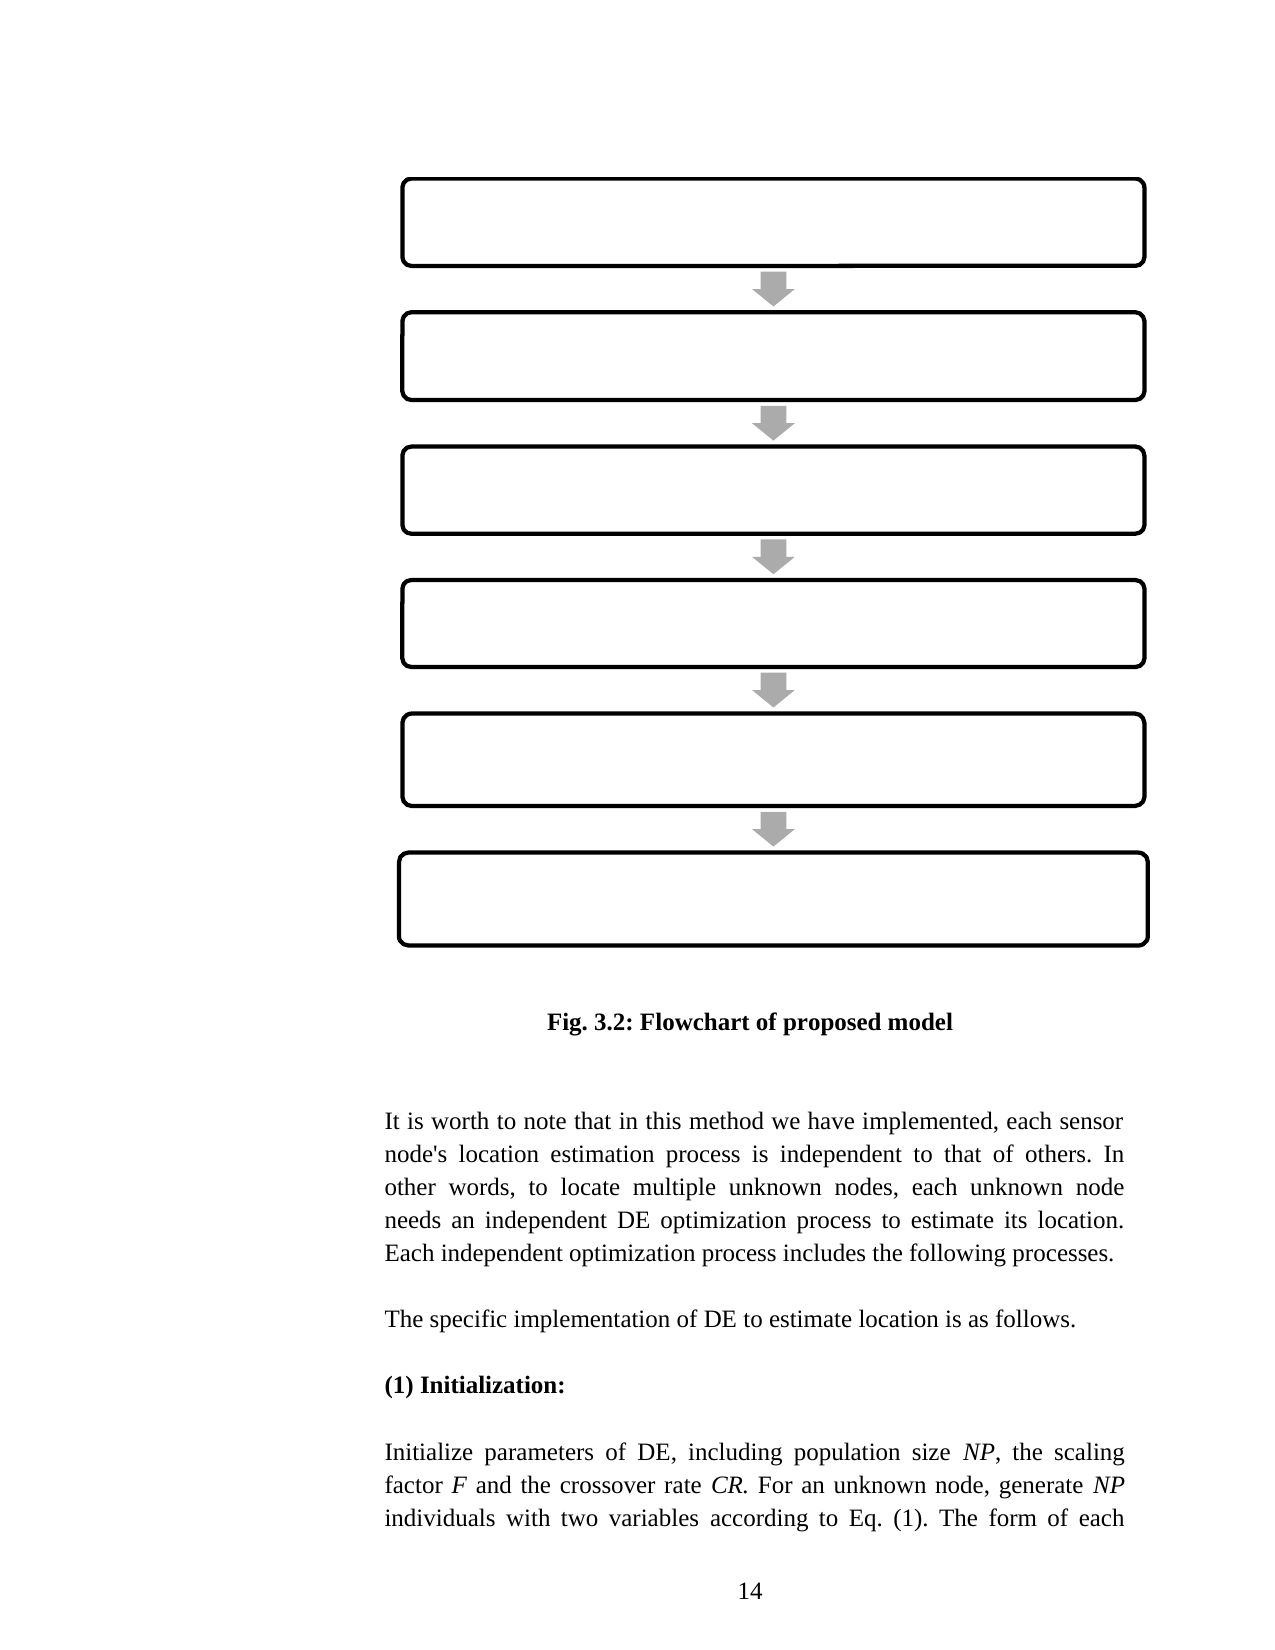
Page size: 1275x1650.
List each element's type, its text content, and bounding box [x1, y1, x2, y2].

subtitle Fig. 3.2: Flowchart of proposed model [375, 1007, 1125, 1036]
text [384, 1437, 1125, 1531]
text The specific implementation of DE to estimate location is as follows. [384, 1304, 1125, 1333]
text It is worth to note that in this method we have implemented, each sensor node's location estimation process is independent to that of others. In other words, to locate multiple unknown nodes, each unknown node needs an independent DE optimization process to estimate its location. Each independent optimization process includes the following processes. [384, 1106, 1125, 1267]
text (1) Initialization: [384, 1371, 1125, 1399]
